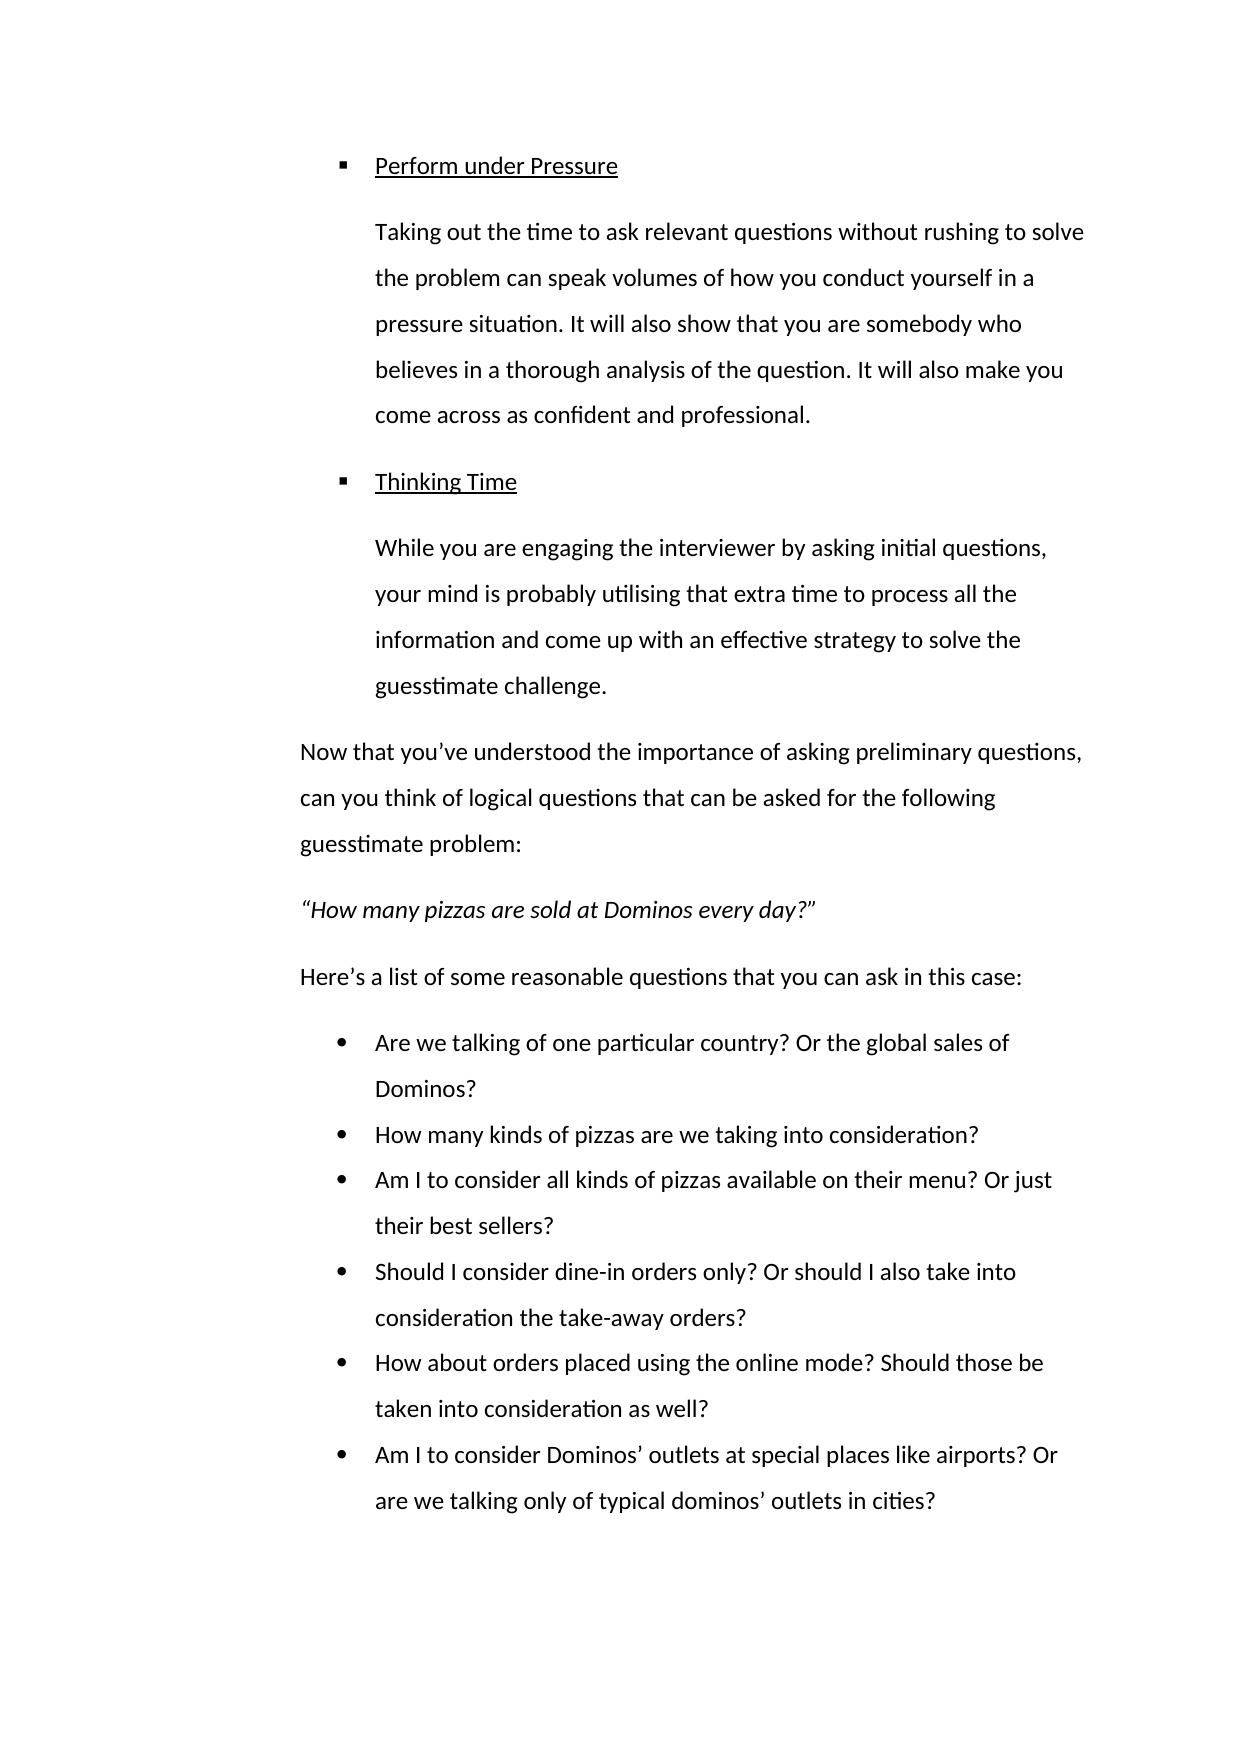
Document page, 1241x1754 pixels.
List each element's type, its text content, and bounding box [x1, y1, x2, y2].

list Thinking Time [337, 466, 1090, 497]
list Perform under Pressure [337, 150, 1090, 181]
text While you are engaging the interviewer by asking initial questions, your mind is probably utilising that extra time to process all the information and come up with an effective strategy to solve the guesstimate challenge. [375, 533, 1090, 700]
text “How many pizzas are sold at Dominos every day?” [300, 894, 1090, 925]
list Should I consider dine-in orders only? Or should I also take into consideration the take-away orders? [337, 1256, 1090, 1332]
list How many kinds of pizzas are we taking into consideration? [337, 1119, 1090, 1149]
list Am I to consider all kinds of pizzas available on their menu? Or just their best sellers? [337, 1165, 1090, 1241]
text Taking out the time to ask relevant questions without rushing to solve the problem can speak volumes of how you conduct yourself in a pressure situation. It will also show that you are somebody who believes in a thorough analysis of the question. It will also make you come across as confident and professional. [375, 217, 1090, 430]
list Are we talking of one particular country? Or the global sales of Dominos? [337, 1027, 1090, 1104]
text Here’s a list of some reasonable questions that you can ask in this case: [300, 961, 1090, 991]
list Am I to consider Dominos’ outlets at special places like airports? Or are we talking only of typical dominos’ outlets in cities? [337, 1439, 1090, 1515]
list How about orders placed using the online mode? Should those be taken into consideration as well? [337, 1348, 1090, 1424]
text Now that you’ve understood the importance of asking preliminary questions, can you think of logical questions that can be asked for the following guesstimate problem: [300, 736, 1090, 858]
